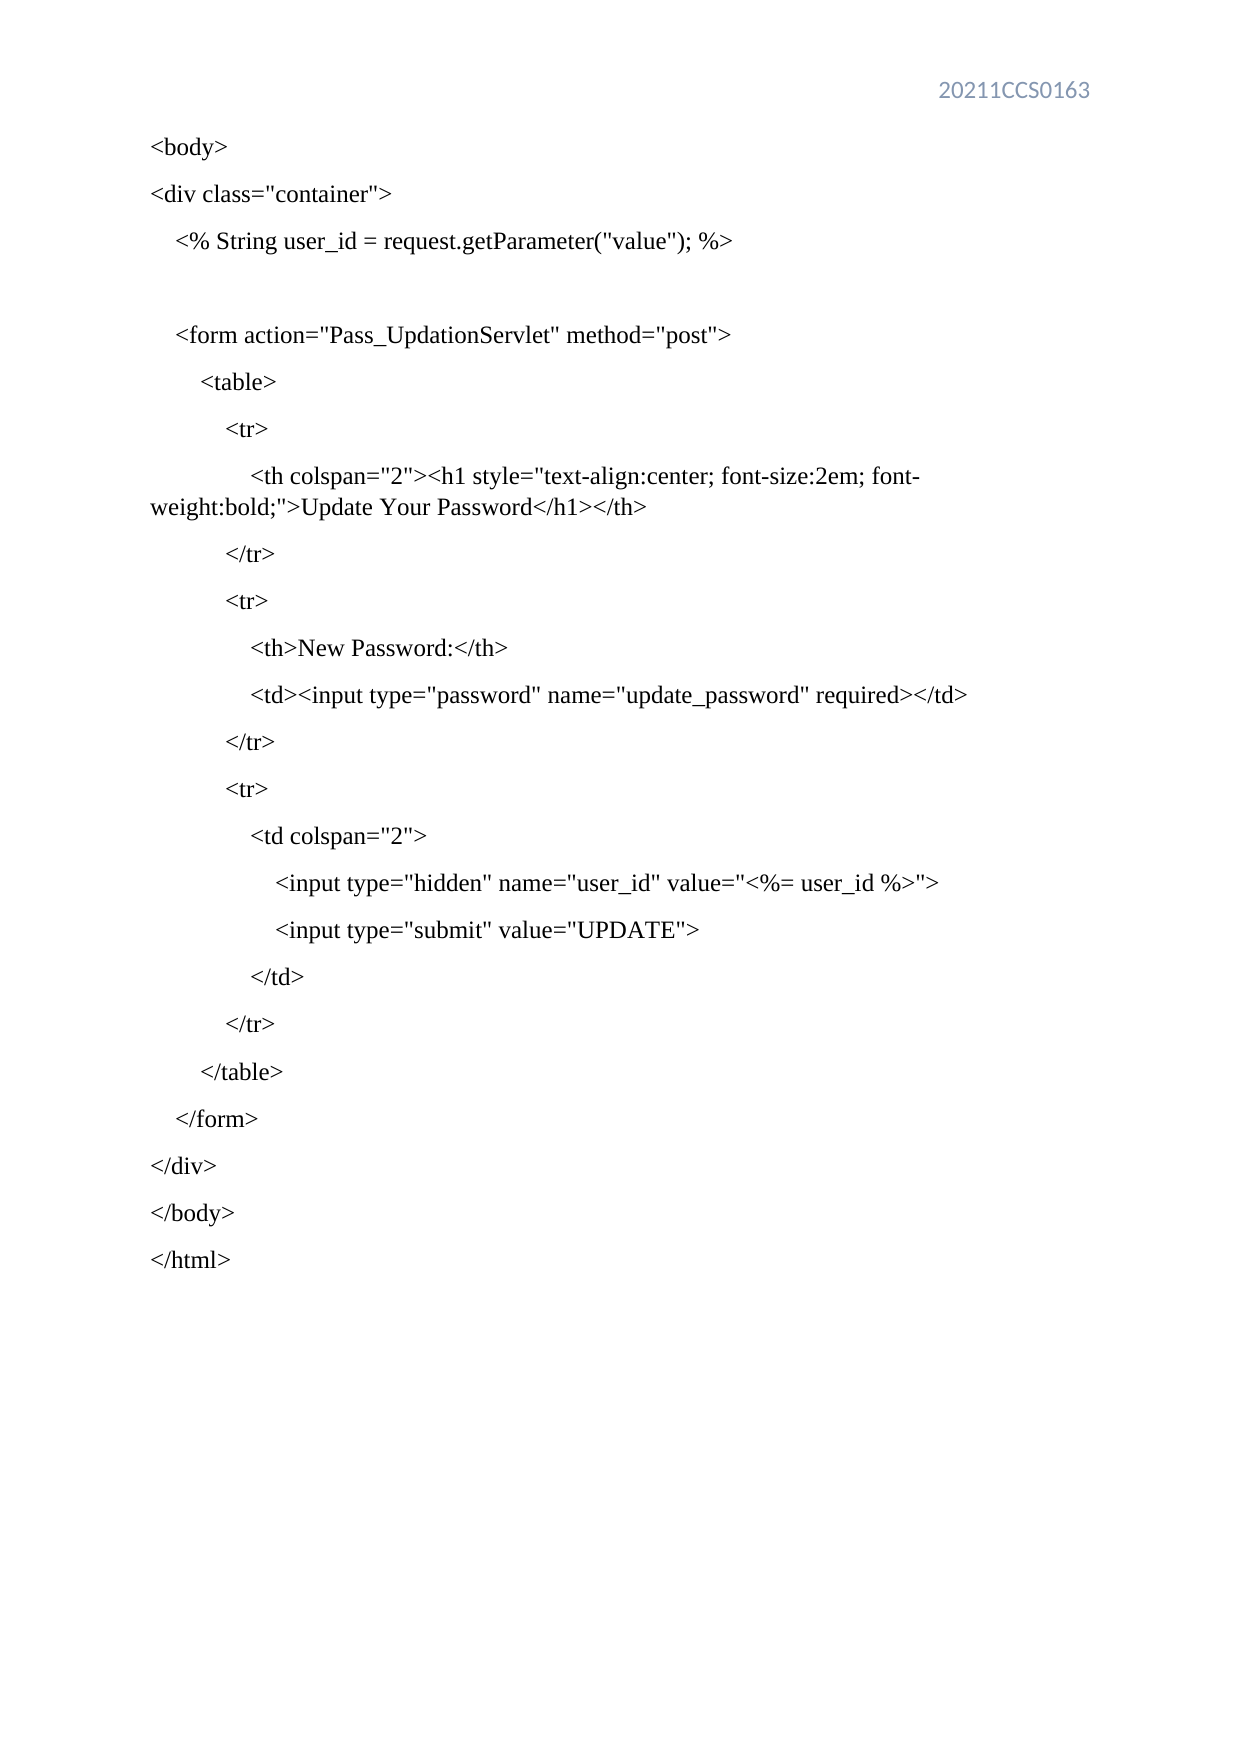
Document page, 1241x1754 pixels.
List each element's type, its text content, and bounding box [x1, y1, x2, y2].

text <tr> [150, 414, 1090, 443]
text <input type="hidden" name="user_id" value="<%= user_id %>"> [150, 868, 1090, 897]
text <th>New Password:</th> [150, 633, 1090, 662]
text </tr> [150, 1009, 1090, 1038]
text <% String user_id = request.getParameter("value"); %> [150, 226, 1090, 255]
text </html> [150, 1245, 1090, 1274]
text </body> [150, 1198, 1090, 1227]
text </table> [150, 1057, 1090, 1085]
text <tr> [150, 586, 1090, 614]
text <div class="container"> [150, 179, 1090, 208]
text </tr> [150, 539, 1090, 567]
text <td><input type="password" name="update_password" required></td> [150, 680, 1090, 709]
text <tr> [150, 774, 1090, 803]
text </div> [150, 1151, 1090, 1179]
text <form action="Pass_UpdationServlet" method="post"> [150, 320, 1090, 349]
text </form> [150, 1104, 1090, 1132]
text <table> [150, 367, 1090, 396]
text <input type="submit" value="UPDATE"> [150, 915, 1090, 944]
text <th colspan="2"><h1 style="text-align:center; font-size:2em; font-weight:bold;">Update Your Password</h1></th> [150, 461, 1090, 520]
text </td> [150, 962, 1090, 991]
text </tr> [150, 727, 1090, 756]
text <body> [150, 132, 1090, 161]
text <td colspan="2"> [150, 821, 1090, 850]
